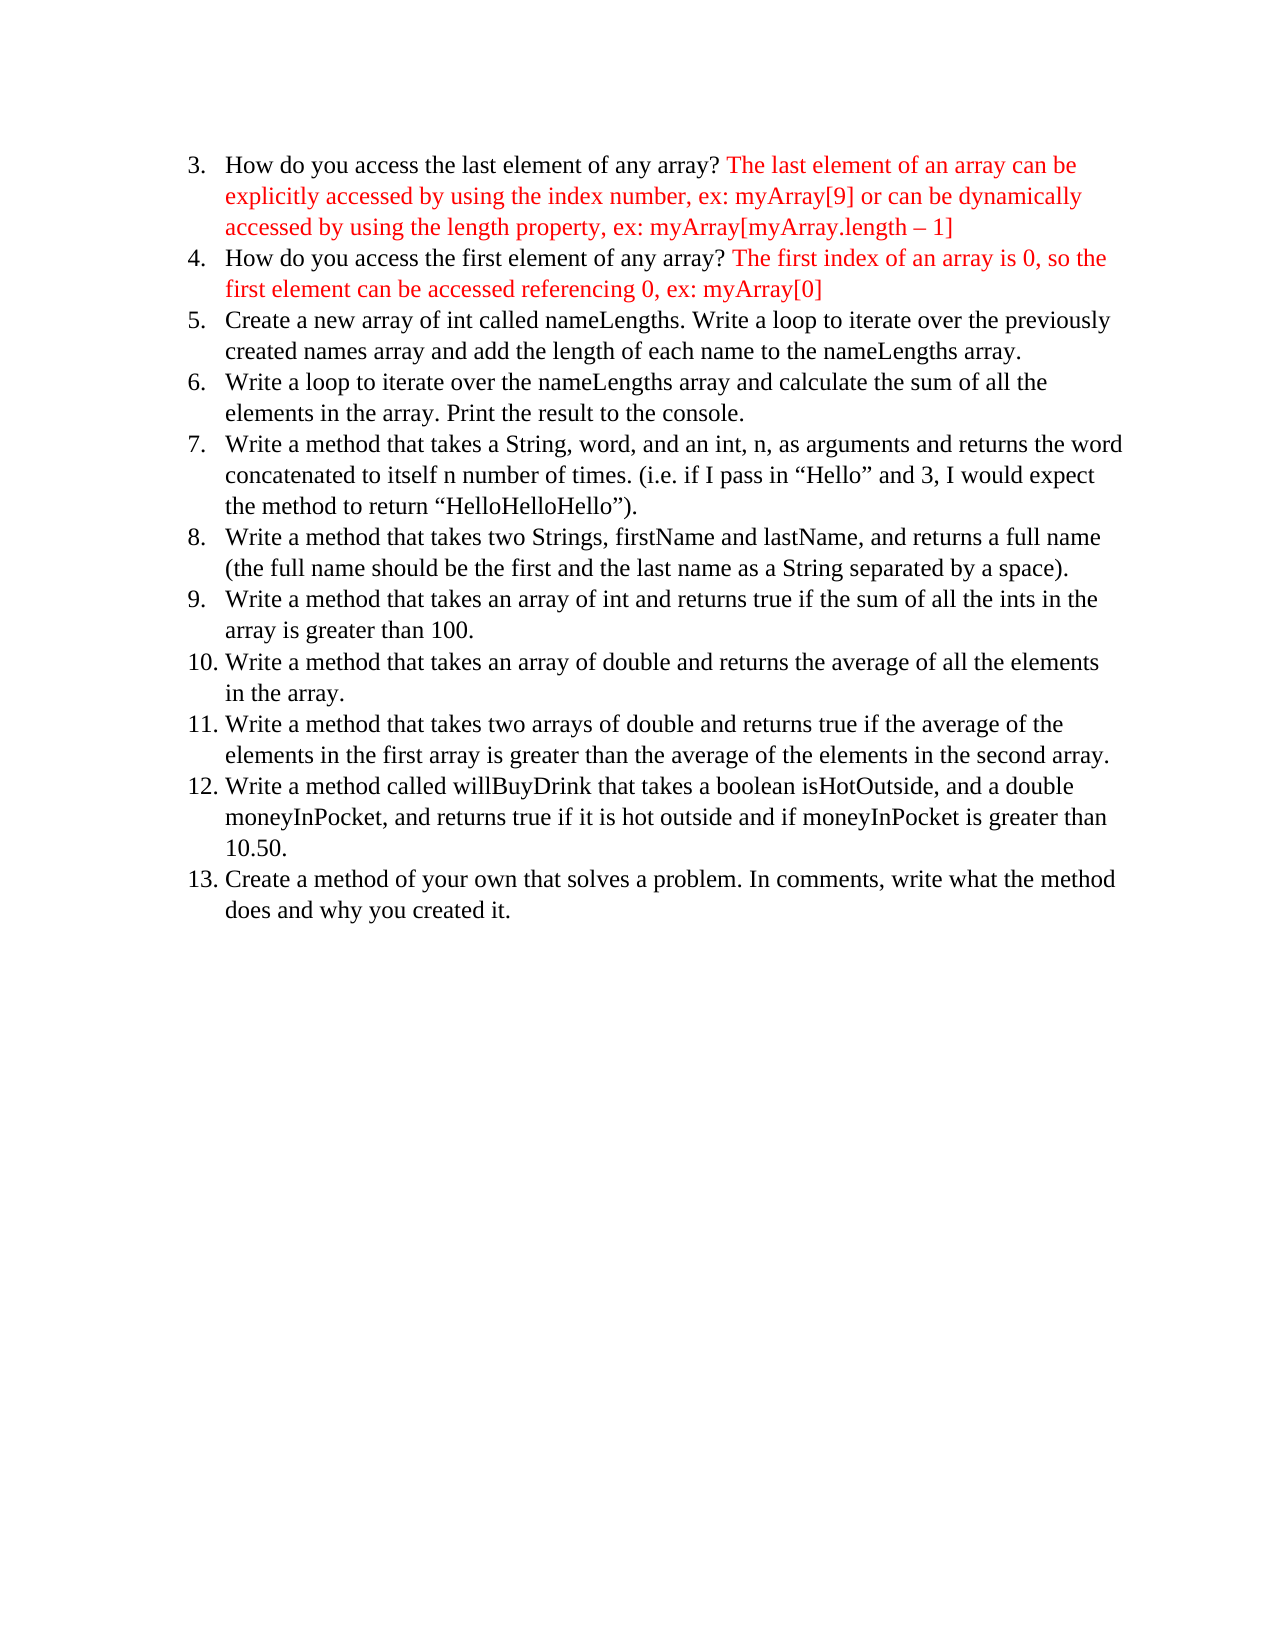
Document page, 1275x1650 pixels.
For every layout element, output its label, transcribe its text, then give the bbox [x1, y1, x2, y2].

list How do you access the last element of any array? The last element of an array can be explicitly accessed by using the index number, ex: myArray[9] or can be dynamically accessed by using the length property, ex: myArray[myArray.length – 1] [187, 150, 1125, 241]
list Write a method that takes an array of double and returns the average of all the elements in the array. [187, 647, 1125, 706]
list How do you access the first element of any array? The first index of an array is 0, so the first element can be accessed referencing 0, ex: myArray[0] [187, 243, 1125, 303]
list Write a method that takes a String, word, and an int, n, as arguments and returns the word concatenated to itself n number of times. (i.e. if I pass in “Hello” and 3, I would expect the method to return “HelloHelloHello”). [187, 429, 1125, 520]
list Create a new array of int called nameLengths. Write a loop to iterate over the previously created names array and add the length of each name to the nameLengths array. [187, 305, 1125, 365]
list Write a method that takes two arrays of double and returns true if the average of the elements in the first array is greater than the average of the elements in the second array. [187, 709, 1125, 768]
list Write a loop to iterate over the nameLengths array and calculate the sum of all the elements in the array. Print the result to the console. [187, 367, 1125, 427]
list Write a method called willBuyDrink that takes a boolean isHotOutside, and a double moneyInPocket, and returns true if it is hot outside and if moneyInPocket is greater than 10.50. [187, 771, 1125, 862]
list Write a method that takes two Strings, firstName and lastName, and returns a full name (the full name should be the first and the last name as a String separated by a space). [187, 522, 1125, 582]
list Write a method that takes an array of int and returns true if the sum of all the ints in the array is greater than 100. [187, 584, 1125, 644]
list Create a method of your own that solves a problem. In comments, write what the method does and why you created it. [187, 864, 1125, 924]
